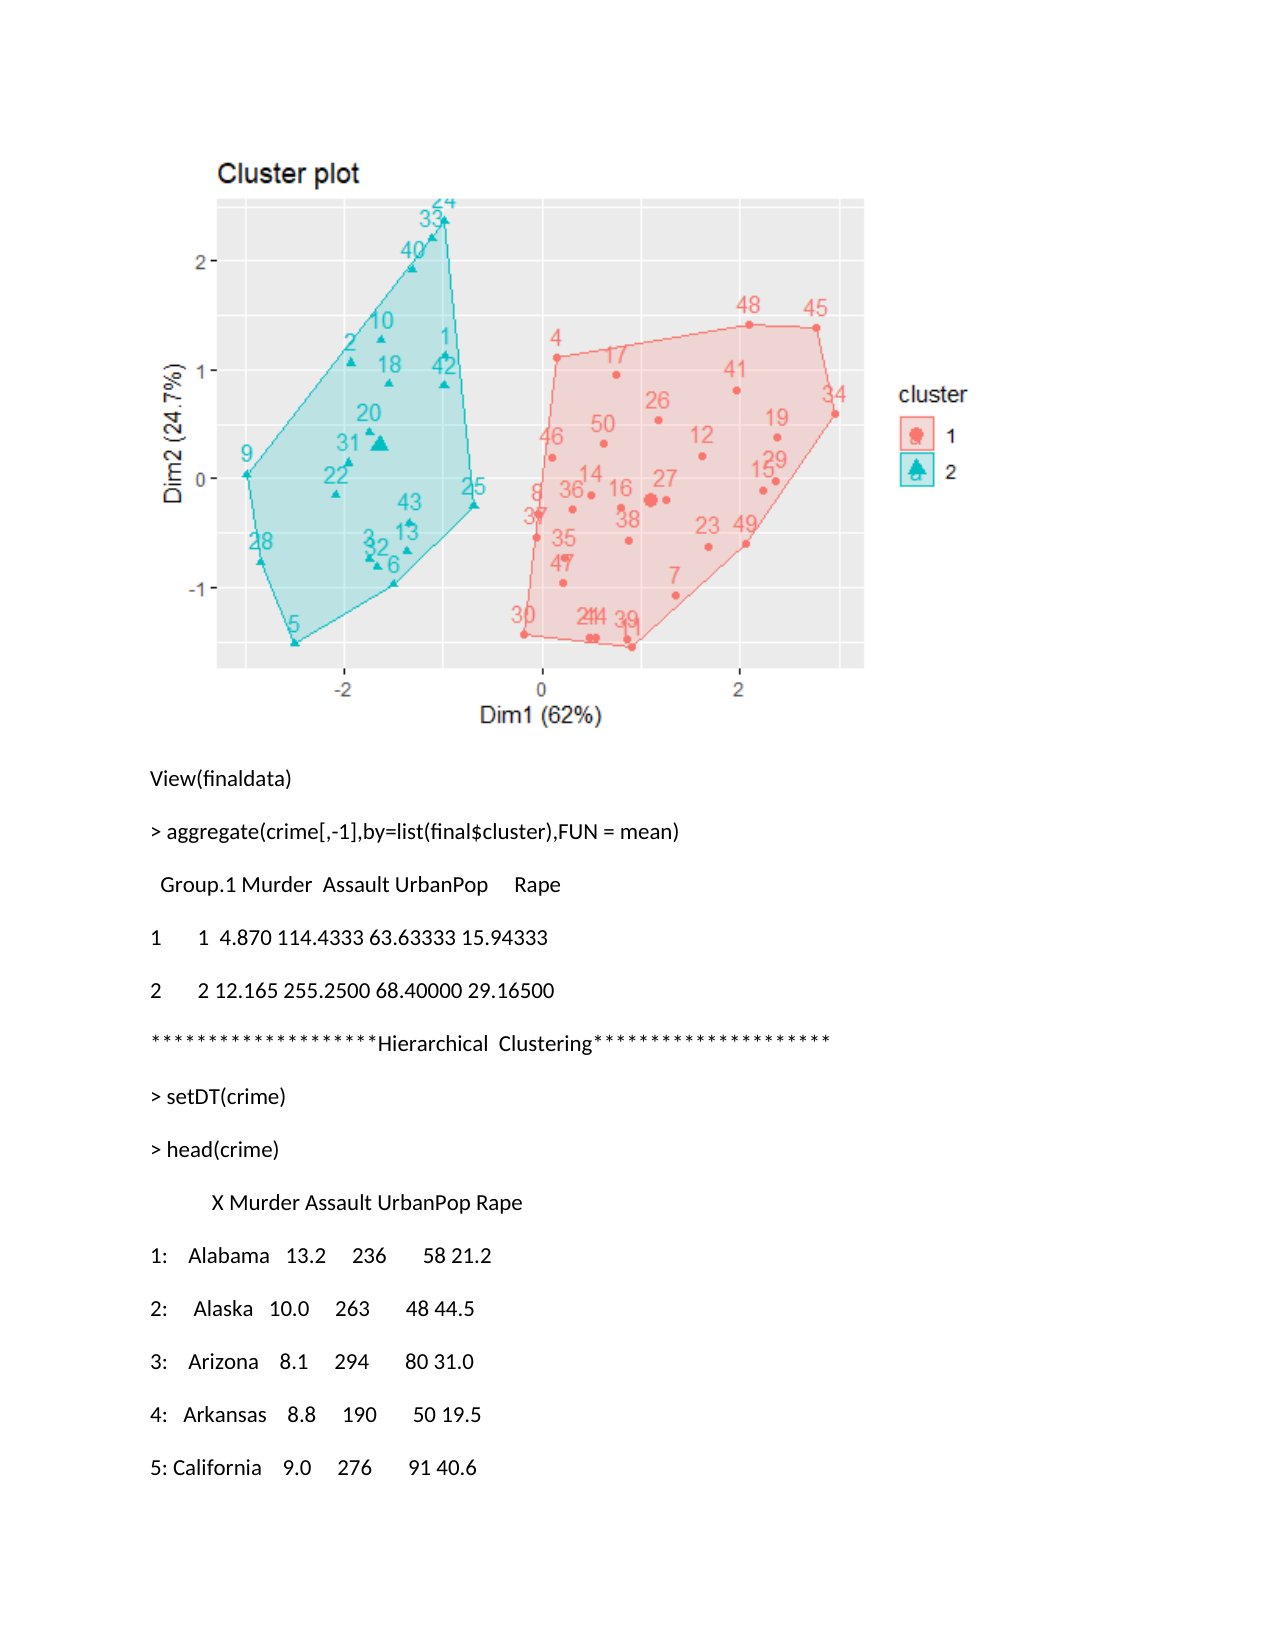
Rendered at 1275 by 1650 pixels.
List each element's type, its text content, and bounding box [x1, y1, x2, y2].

text 2: Alaska 10.0 263 48 44.5 [150, 1294, 1125, 1322]
text > head(crime) [150, 1135, 1125, 1163]
picture [150, 150, 991, 739]
text View(finaldata) [150, 764, 1125, 792]
text 3: Arizona 8.1 294 80 31.0 [150, 1347, 1125, 1375]
text Group.1 Murder Assault UrbanPop Rape [150, 870, 1125, 898]
text X Murder Assault UrbanPop Rape [150, 1188, 1125, 1216]
text 4: Arkansas 8.8 190 50 19.5 [150, 1400, 1125, 1428]
text > setDT(crime) [150, 1082, 1125, 1110]
text ********************Hierarchical Clustering********************* [150, 1029, 1125, 1057]
text 1 1 4.870 114.4333 63.63333 15.94333 [150, 923, 1125, 951]
text 5: California 9.0 276 91 40.6 [150, 1453, 1125, 1481]
text 2 2 12.165 255.2500 68.40000 29.16500 [150, 976, 1125, 1004]
text 1: Alabama 13.2 236 58 21.2 [150, 1241, 1125, 1269]
text > aggregate(crime[,-1],by=list(final$cluster),FUN = mean) [150, 817, 1125, 845]
